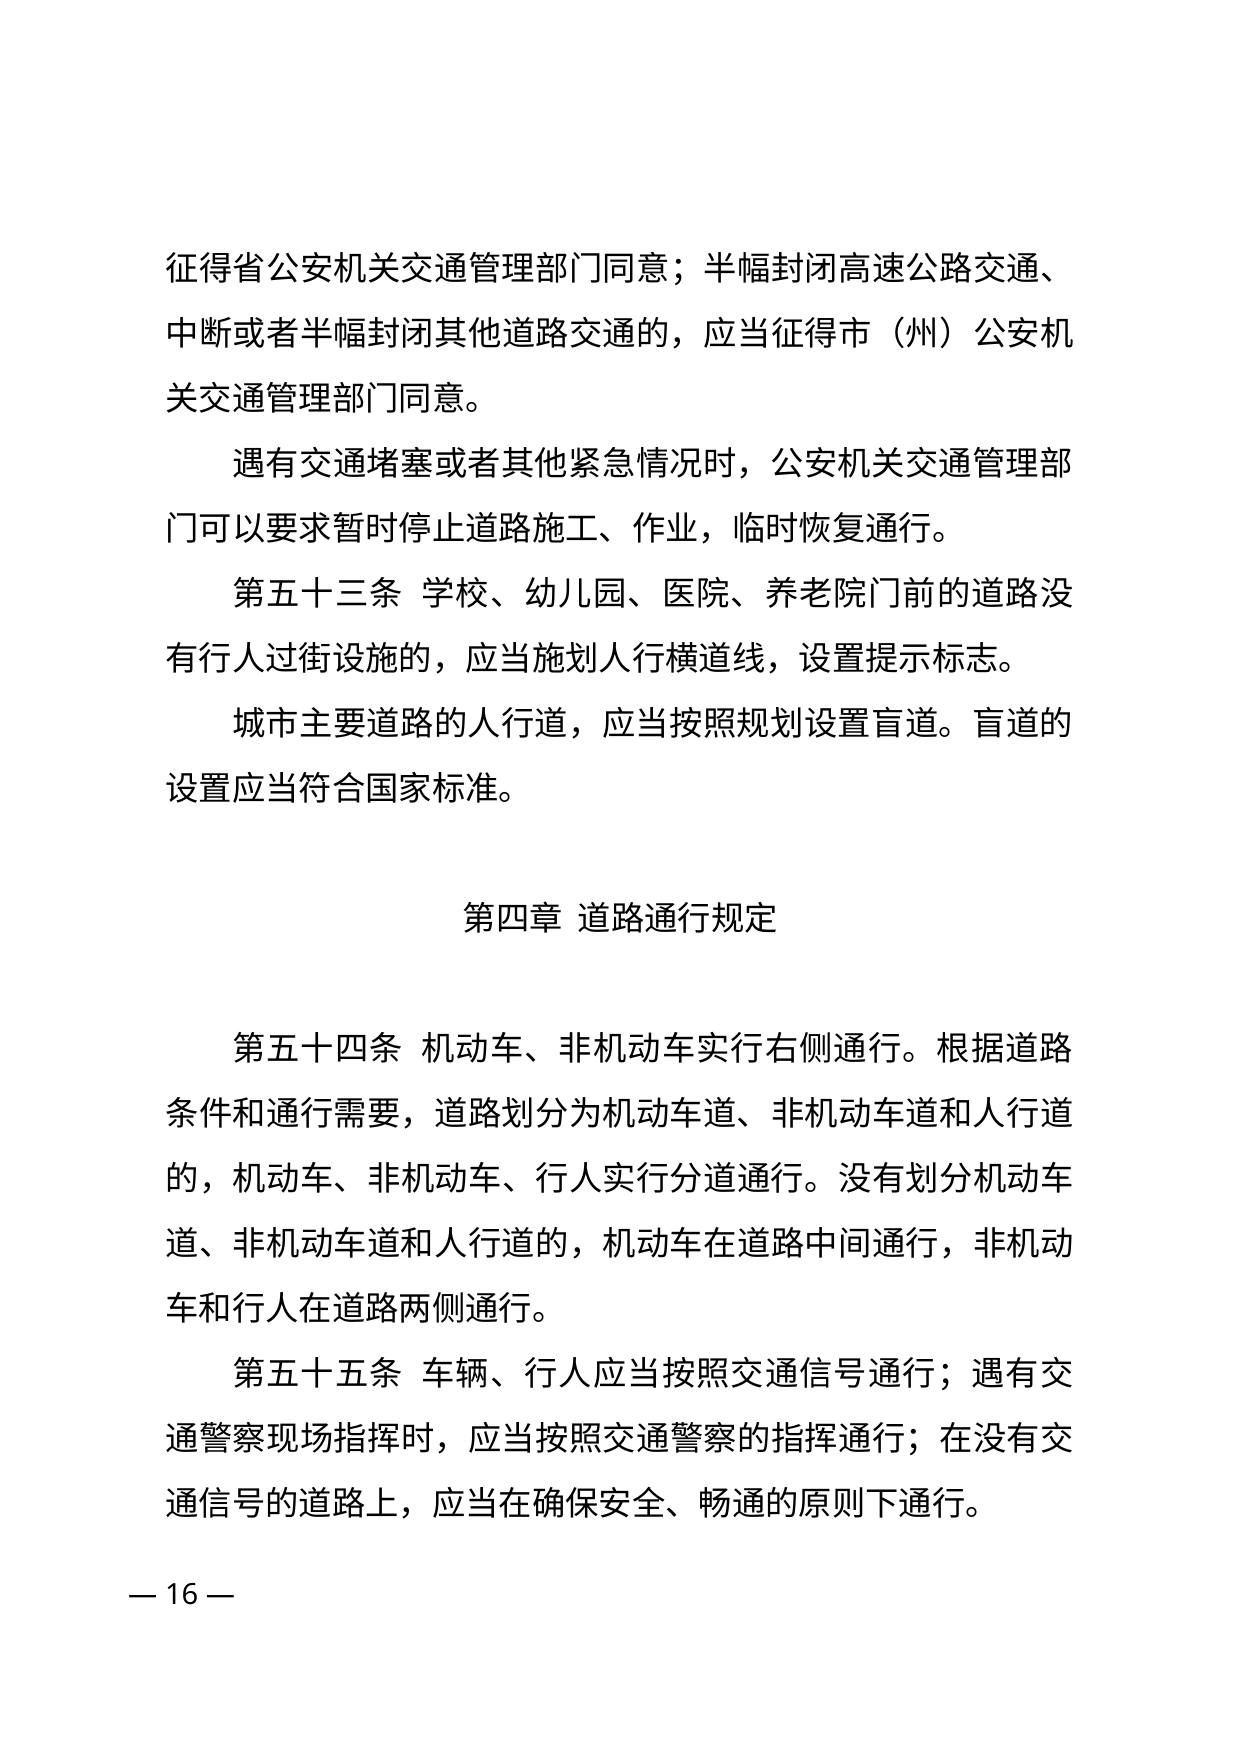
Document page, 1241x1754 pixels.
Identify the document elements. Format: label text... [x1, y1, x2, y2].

text 第五十三条 学校、幼儿园、医院、养老院门前的道路没有行人过街设施的，应当施划人行横道线，设置提示标志。 [165, 558, 1075, 688]
text 第五十四条 机动车、非机动车实行右侧通行。根据道路条件和通行需要，道路划分为机动车道、非机动车道和人行道的，机动车、非机动车、行人实行分道通行。没有划分机动车道、非机动车道和人行道的，机动车在道路中间通行，非机动车和行人在道路两侧通行。 [165, 1013, 1075, 1338]
text 第五十五条 车辆、行人应当按照交通信号通行；遇有交通警察现场指挥时，应当按照交通警察的指挥通行；在没有交通信号的道路上，应当在确保安全、畅通的原则下通行。 [165, 1338, 1075, 1533]
text 遇有交通堵塞或者其他紧急情况时，公安机关交通管理部门可以要求暂时停止道路施工、作业，临时恢复通行。 [165, 428, 1075, 558]
text 城市主要道路的人行道，应当按照规划设置盲道。盲道的设置应当符合国家标准。 [165, 688, 1075, 818]
text 第四章 道路通行规定 [165, 883, 1075, 948]
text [165, 233, 1075, 428]
